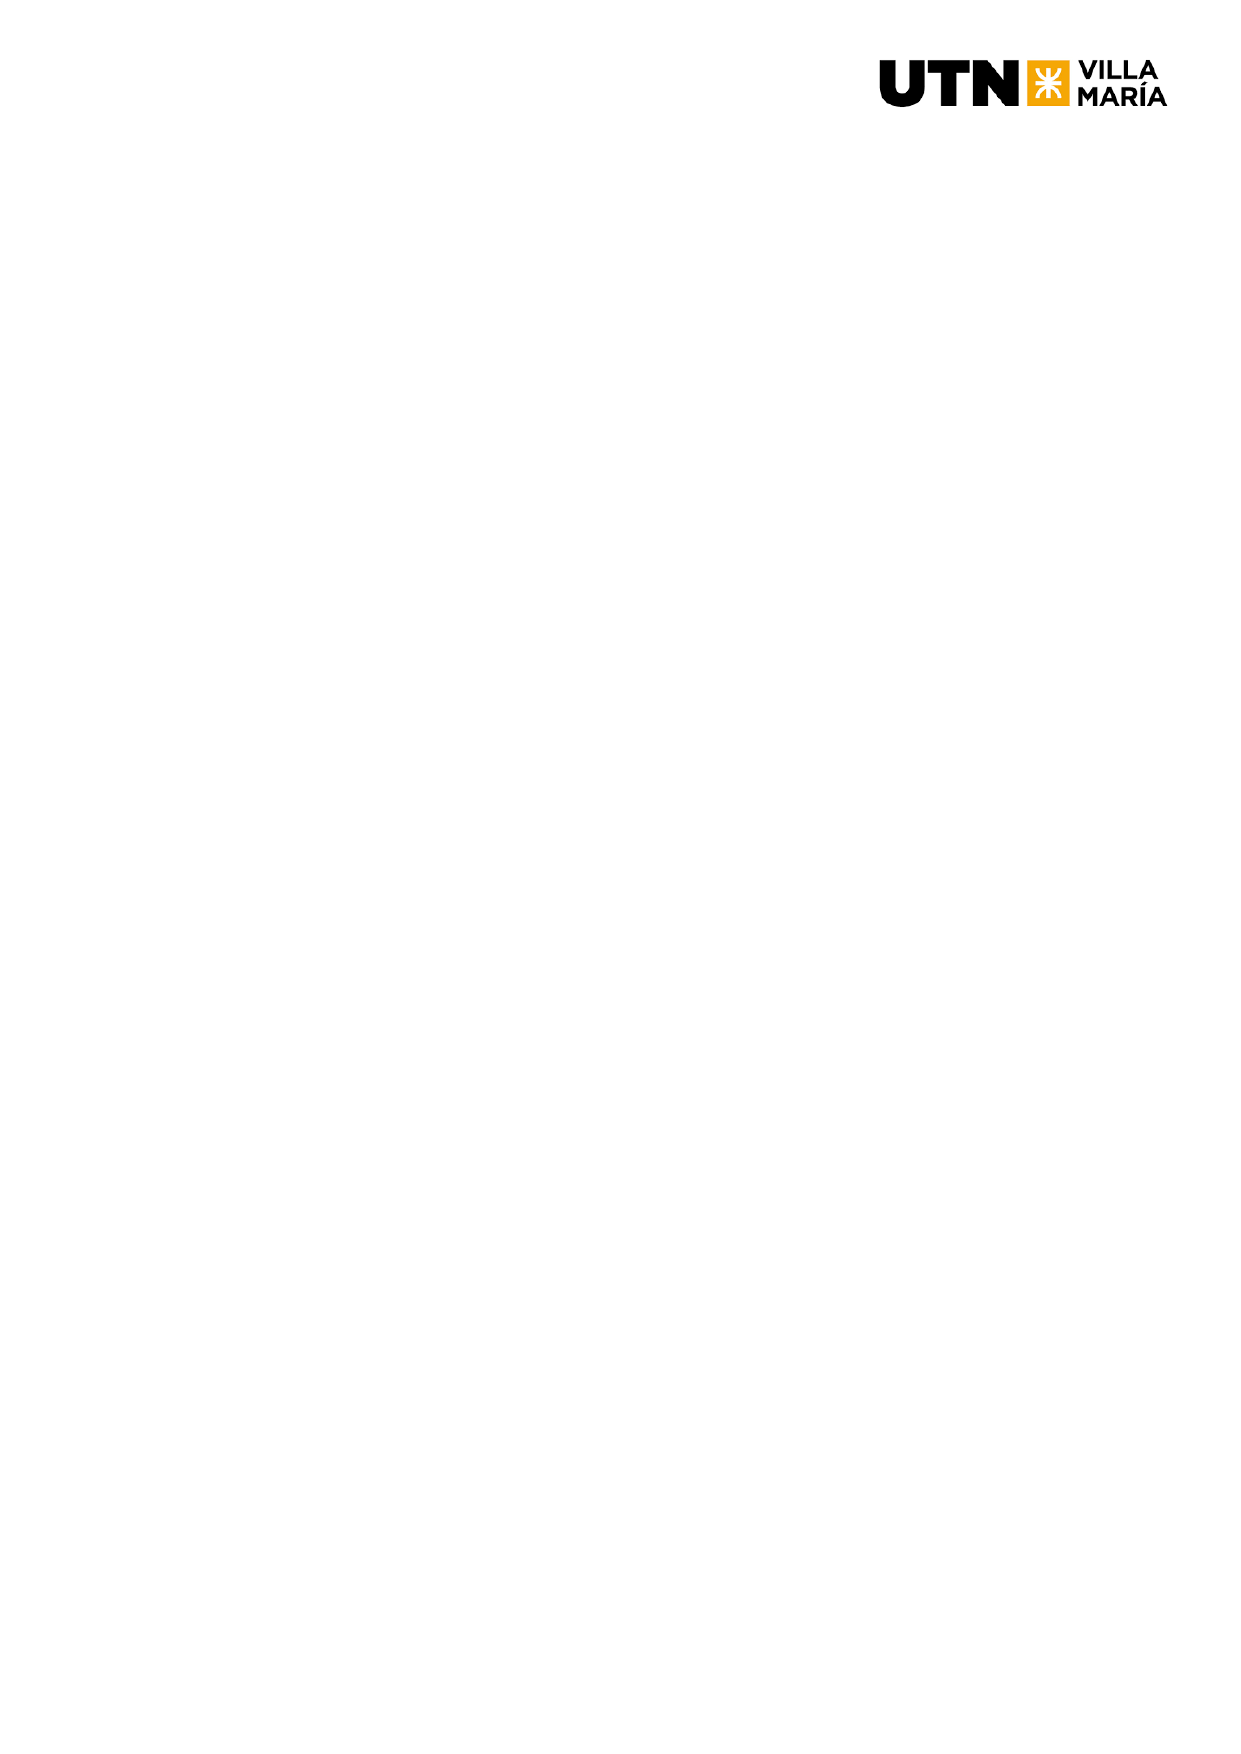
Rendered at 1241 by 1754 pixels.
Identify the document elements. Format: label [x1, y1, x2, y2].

picture [853, 32, 1191, 130]
